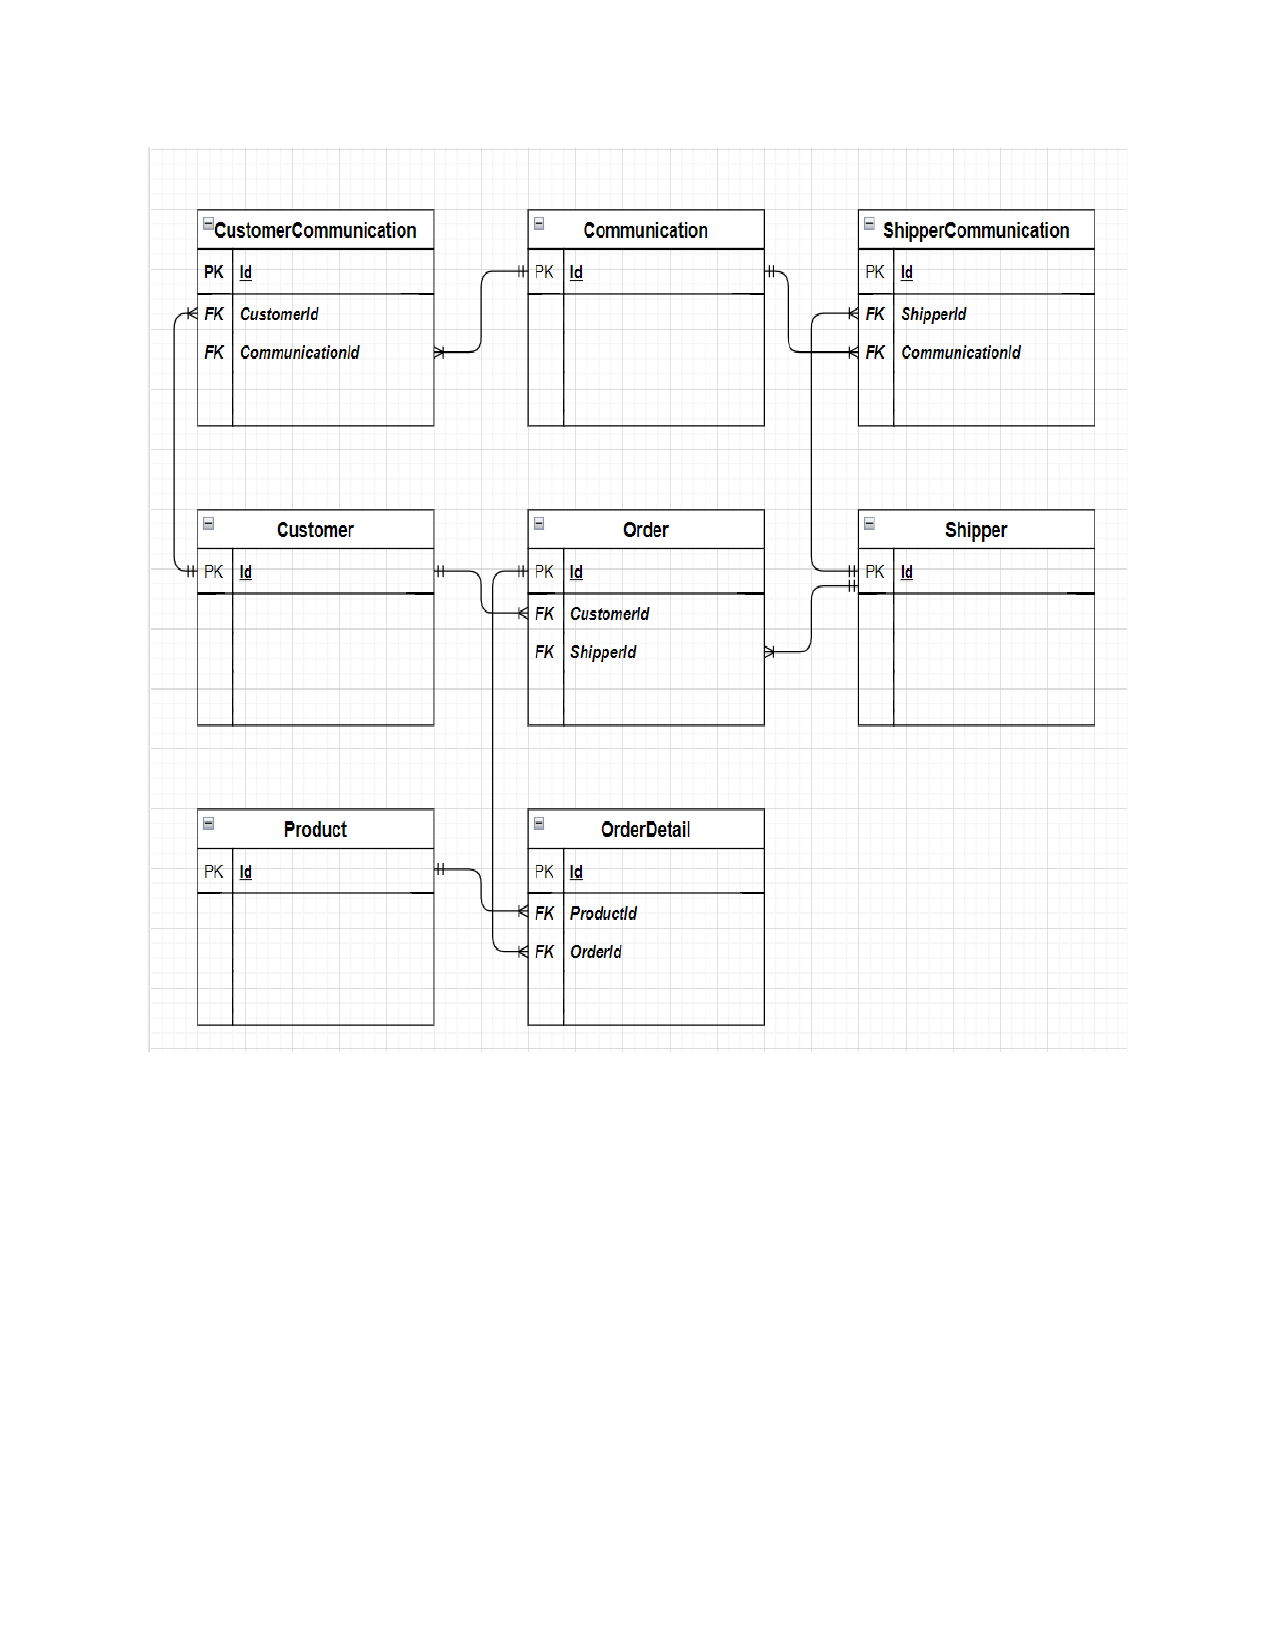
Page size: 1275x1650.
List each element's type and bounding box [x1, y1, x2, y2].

picture [147, 147, 1128, 1052]
